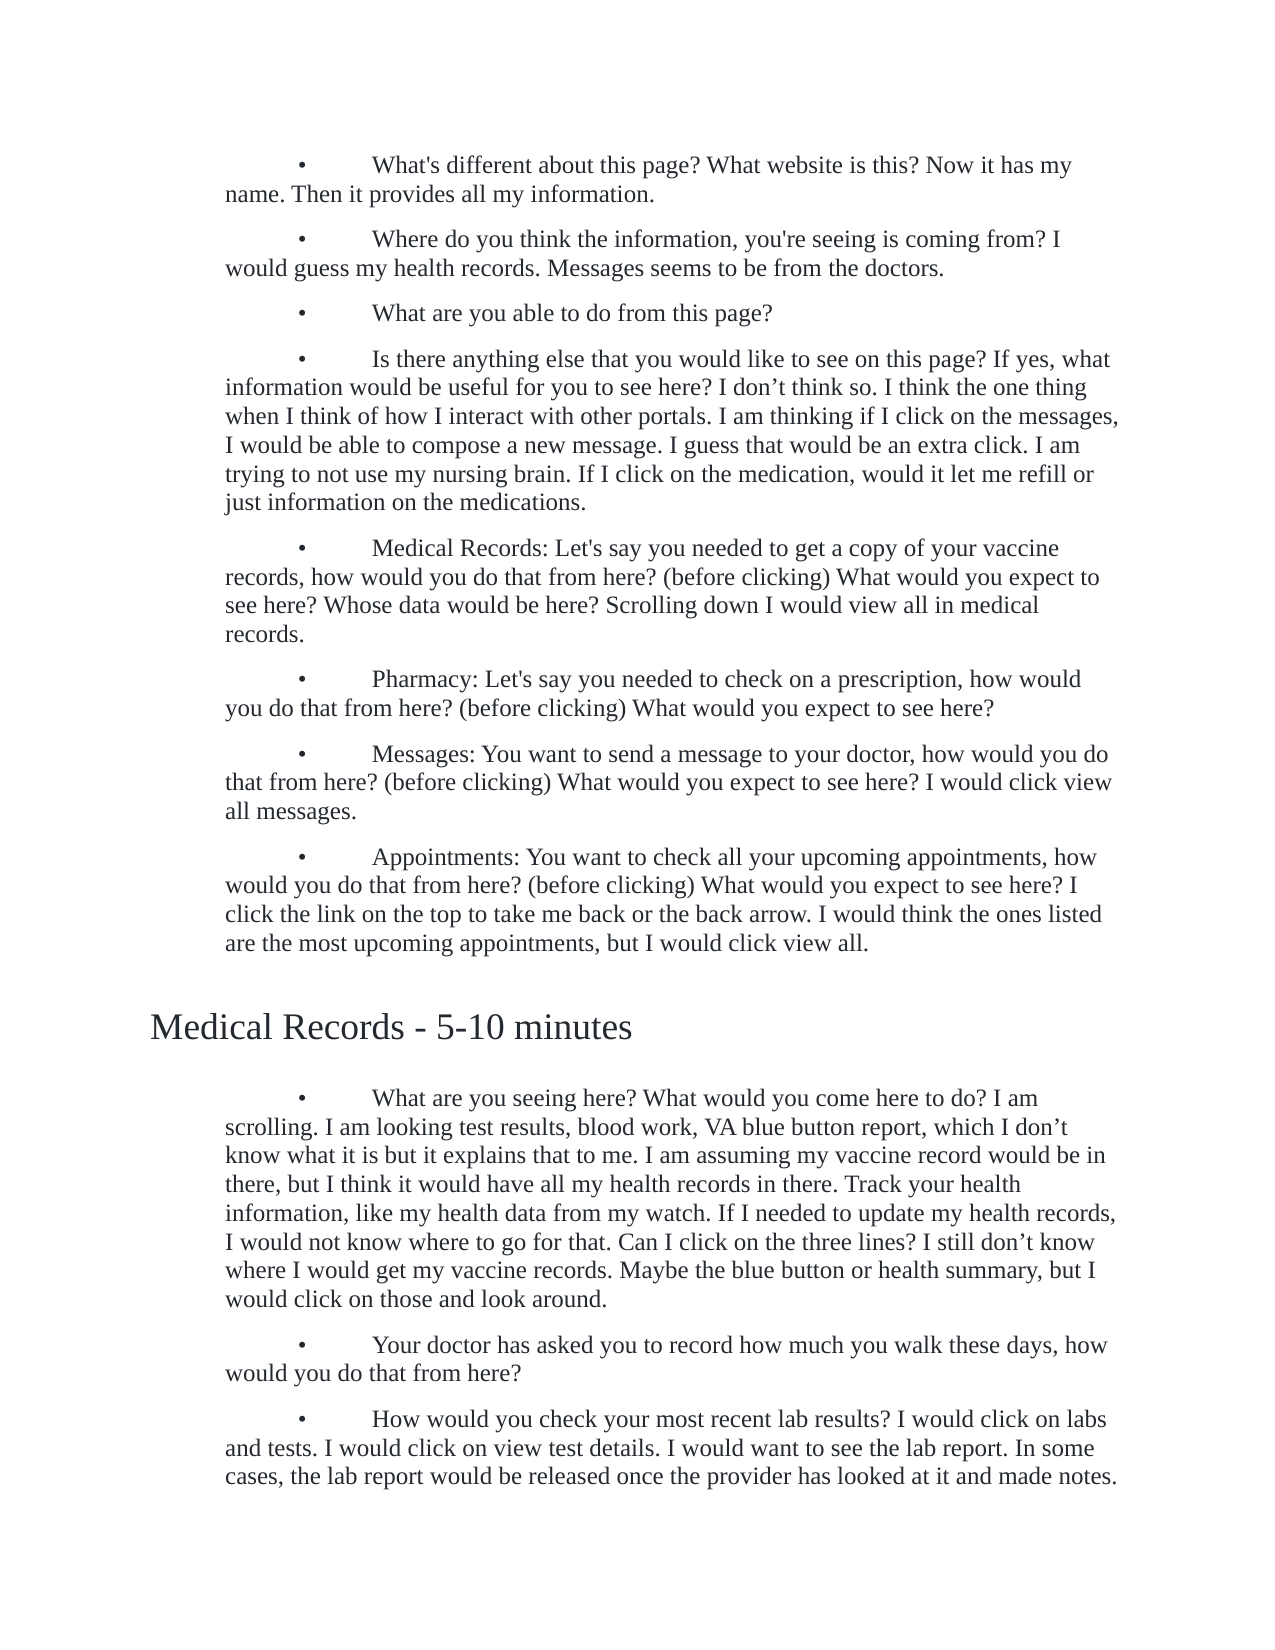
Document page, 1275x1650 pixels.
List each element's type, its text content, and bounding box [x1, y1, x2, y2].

text • What's different about this page? What website is this? Now it has my name. Then it provides all my information. [225, 150, 1125, 207]
text • Where do you think the information, you're seeing is coming from? I would guess my health records. Messages seems to be from the doctors. [225, 224, 1125, 282]
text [225, 1404, 1125, 1490]
text • What are you seeing here? What would you come here to do? I am scrolling. I am looking test results, blood work, VA blue button report, which I don’t know what it is but it explains that to me. I am assuming my vaccine record would be in there, but I think it would have all my health records in there. Track your health information, like my health data from my watch. If I needed to update my health records, I would not know where to go for that. Can I click on the three lines? I still don’t know where I would get my vaccine records. Maybe the blue button or health summary, but I would click on those and look around. [225, 1083, 1125, 1313]
text • Appointments: You want to check all your upcoming appointments, how would you do that from here? (before clicking) What would you expect to see here? I click the link on the top to take me back or the back arrow. I would think the ones listed are the most upcoming appointments, but I would click view all. [225, 842, 1125, 957]
text • Medical Records: Let's say you needed to get a copy of your vaccine records, how would you do that from here? (before clicking) What would you expect to see here? Whose data would be here? Scrolling down I would view all in medical records. [225, 533, 1125, 648]
text • Your doctor has asked you to record how much you walk these days, how would you do that from here? [225, 1330, 1125, 1387]
text • Is there anything else that you would like to see on this page? If yes, what information would be useful for you to see here? I don’t think so. I think the one thing when I think of how I interact with other portals. I am thinking if I click on the messages, I would be able to compose a new message. I guess that would be an extra click. I am trying to not use my nursing brain. If I click on the medication, would it let me refill or just information on the medications. [225, 344, 1125, 516]
text • Pharmacy: Let's say you needed to check on a prescription, how would you do that from here? (before clicking) What would you expect to see here? [225, 664, 1125, 722]
text • Messages: You want to send a message to your doctor, how would you do that from here? (before clicking) What would you expect to see here? I would click view all messages. [225, 739, 1125, 825]
text Medical Records - 5-10 minutes [150, 1004, 1125, 1048]
text • What are you able to do from this page? [225, 298, 1125, 327]
